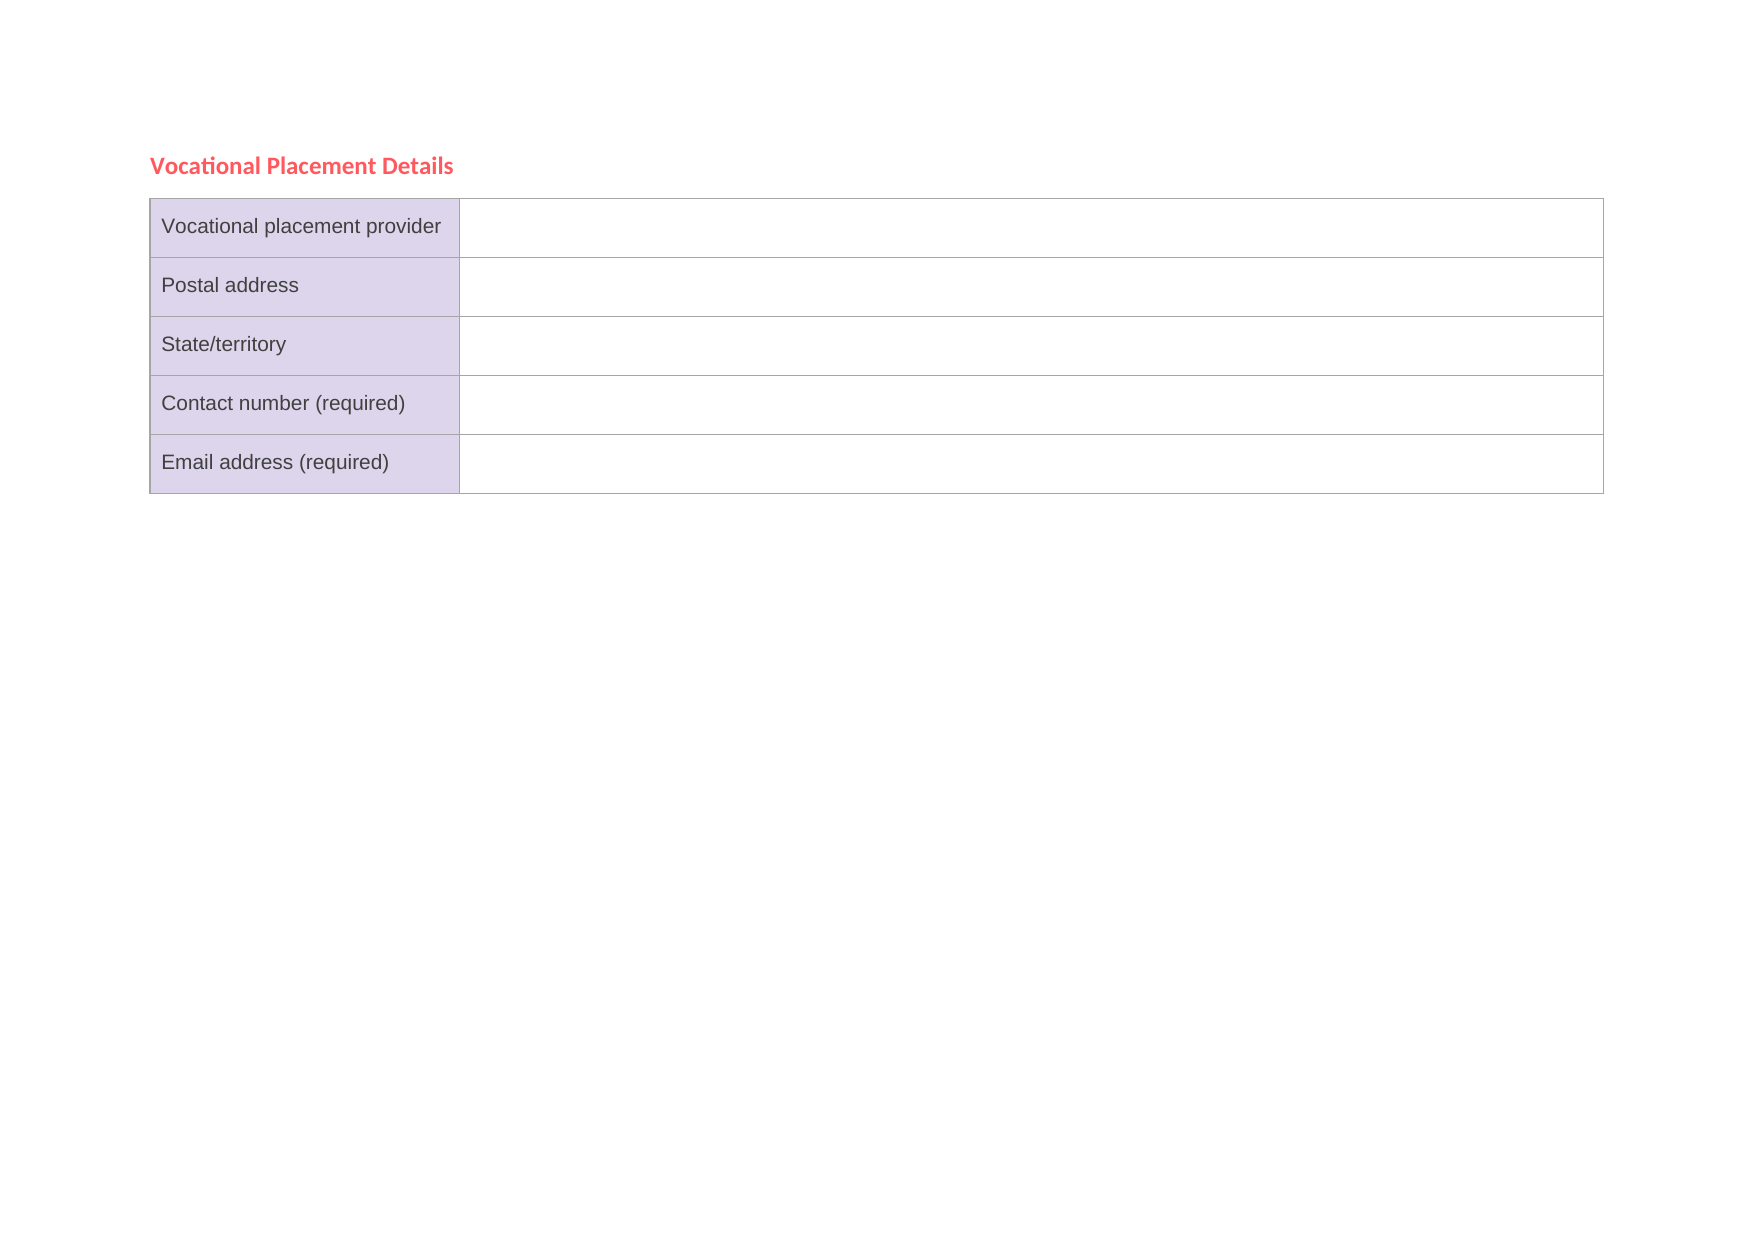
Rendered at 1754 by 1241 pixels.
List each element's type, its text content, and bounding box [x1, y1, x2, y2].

table_cell [460, 376, 1603, 434]
table_cell Contact number (required) [151, 376, 459, 434]
list Vocational Placement Details [150, 150, 1604, 181]
table_cell Postal address [151, 258, 459, 316]
table_cell [460, 435, 1603, 493]
table_header Vocational placement provider [151, 199, 459, 257]
table_cell Email address (required) [151, 435, 459, 493]
table_cell [460, 258, 1603, 316]
table_cell [460, 317, 1603, 375]
table_cell State/territory [151, 317, 459, 375]
table_header [460, 199, 1603, 257]
